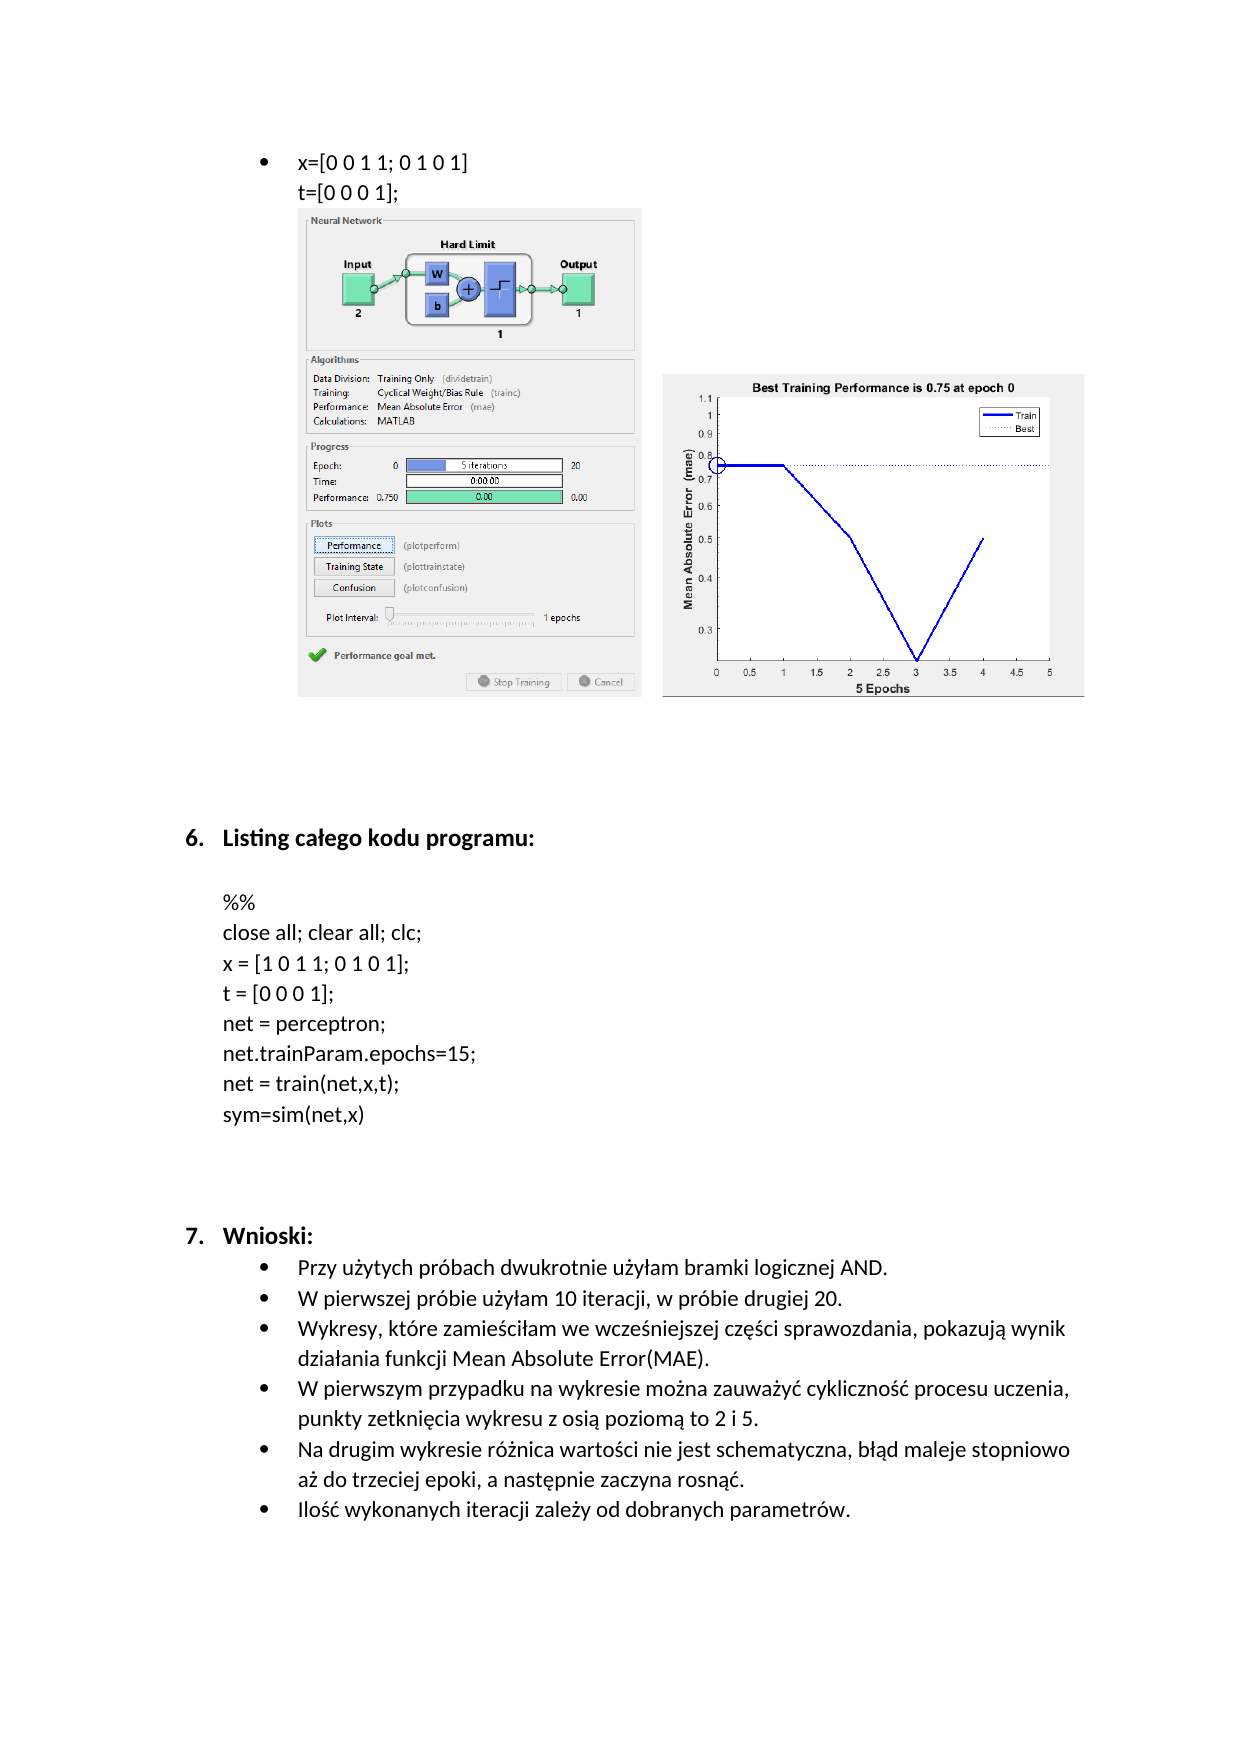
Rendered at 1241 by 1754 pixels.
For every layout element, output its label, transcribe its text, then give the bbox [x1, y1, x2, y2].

list Na drugim wykresie różnica wartości nie jest schematyczna, błąd maleje stopniowo aż do trzeciej epoki, a następnie zaczyna rosnąć. [260, 1435, 1093, 1493]
list Listing całego kodu programu: [185, 822, 1093, 853]
list Wykresy, które zamieściłam we wcześniejszej części sprawozdania, pokazują wynik działania funkcji Mean Absolute Error(MAE). [260, 1314, 1093, 1372]
picture [297, 208, 642, 697]
list Wnioski: [185, 1221, 1093, 1251]
list W pierwszym przypadku na wykresie można zauważyć cykliczność procesu uczenia, punkty zetknięcia wykresu z osią poziomą to 2 i 5. [260, 1374, 1093, 1432]
list x = [1 0 1 1; 0 1 0 1]; [223, 949, 1093, 977]
picture [662, 374, 1085, 697]
list Przy użytych próbach dwukrotnie użyłam bramki logicznej AND. [260, 1253, 1093, 1281]
list net.trainParam.epochs=15; [223, 1039, 1093, 1067]
list W pierwszej próbie użyłam 10 iteracji, w próbie drugiej 20. [260, 1284, 1093, 1312]
list close all; clear all; clc; [223, 918, 1093, 946]
list t = [0 0 0 1]; [223, 979, 1093, 1007]
list Ilość wykonanych iteracji zależy od dobranych parametrów. [260, 1495, 1093, 1523]
list %% [223, 888, 1093, 916]
list sym=sim(net,x) [223, 1100, 1093, 1128]
list net = train(net,x,t); [223, 1069, 1093, 1097]
list net = perceptron; [223, 1009, 1093, 1037]
list t=[0 0 0 1]; [298, 178, 1093, 206]
list x=[0 0 1 1; 0 1 0 1] [260, 148, 1093, 176]
